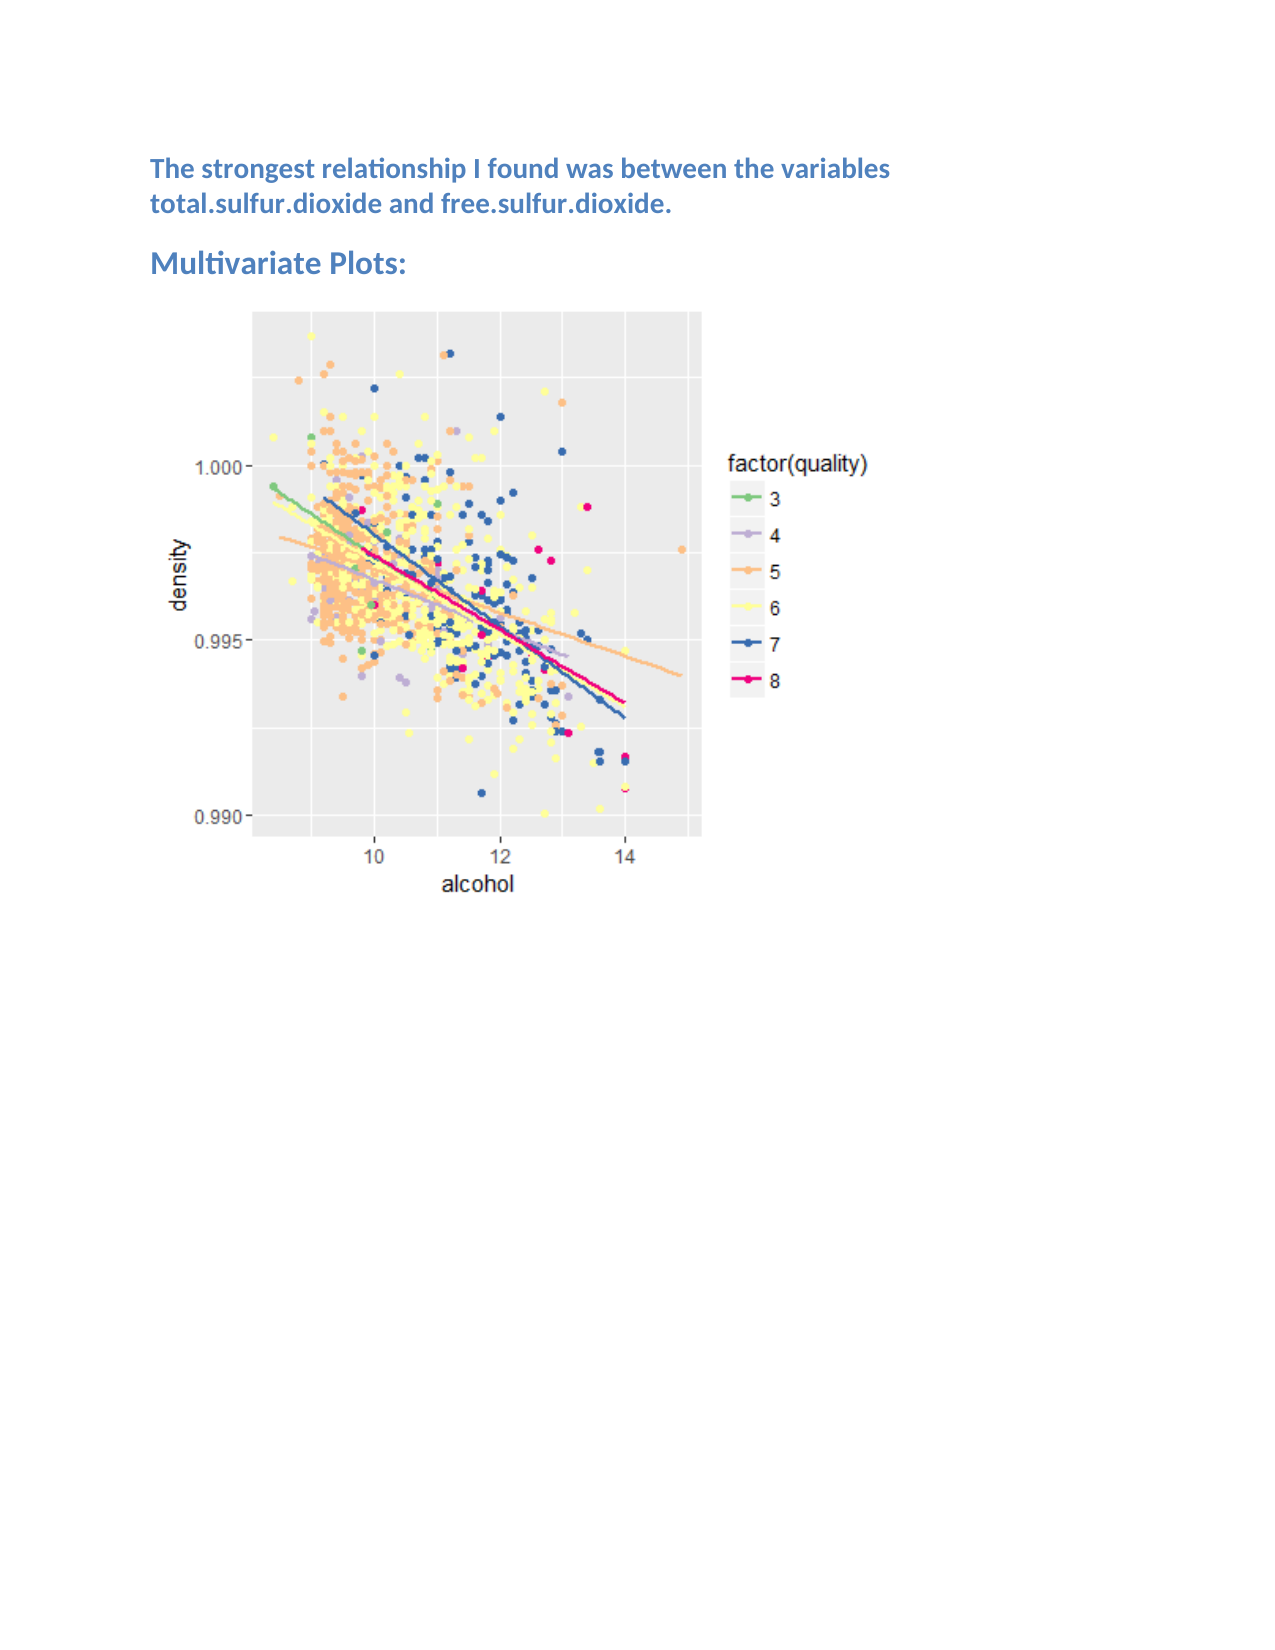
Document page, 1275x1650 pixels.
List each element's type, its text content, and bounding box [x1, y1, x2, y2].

subtitle Multivariate Plots: [150, 242, 1125, 283]
subtitle The strongest relationship I found was between the variables total.sulfur.dioxide and free.sulfur.dioxide. [150, 150, 1125, 221]
picture [150, 301, 907, 908]
